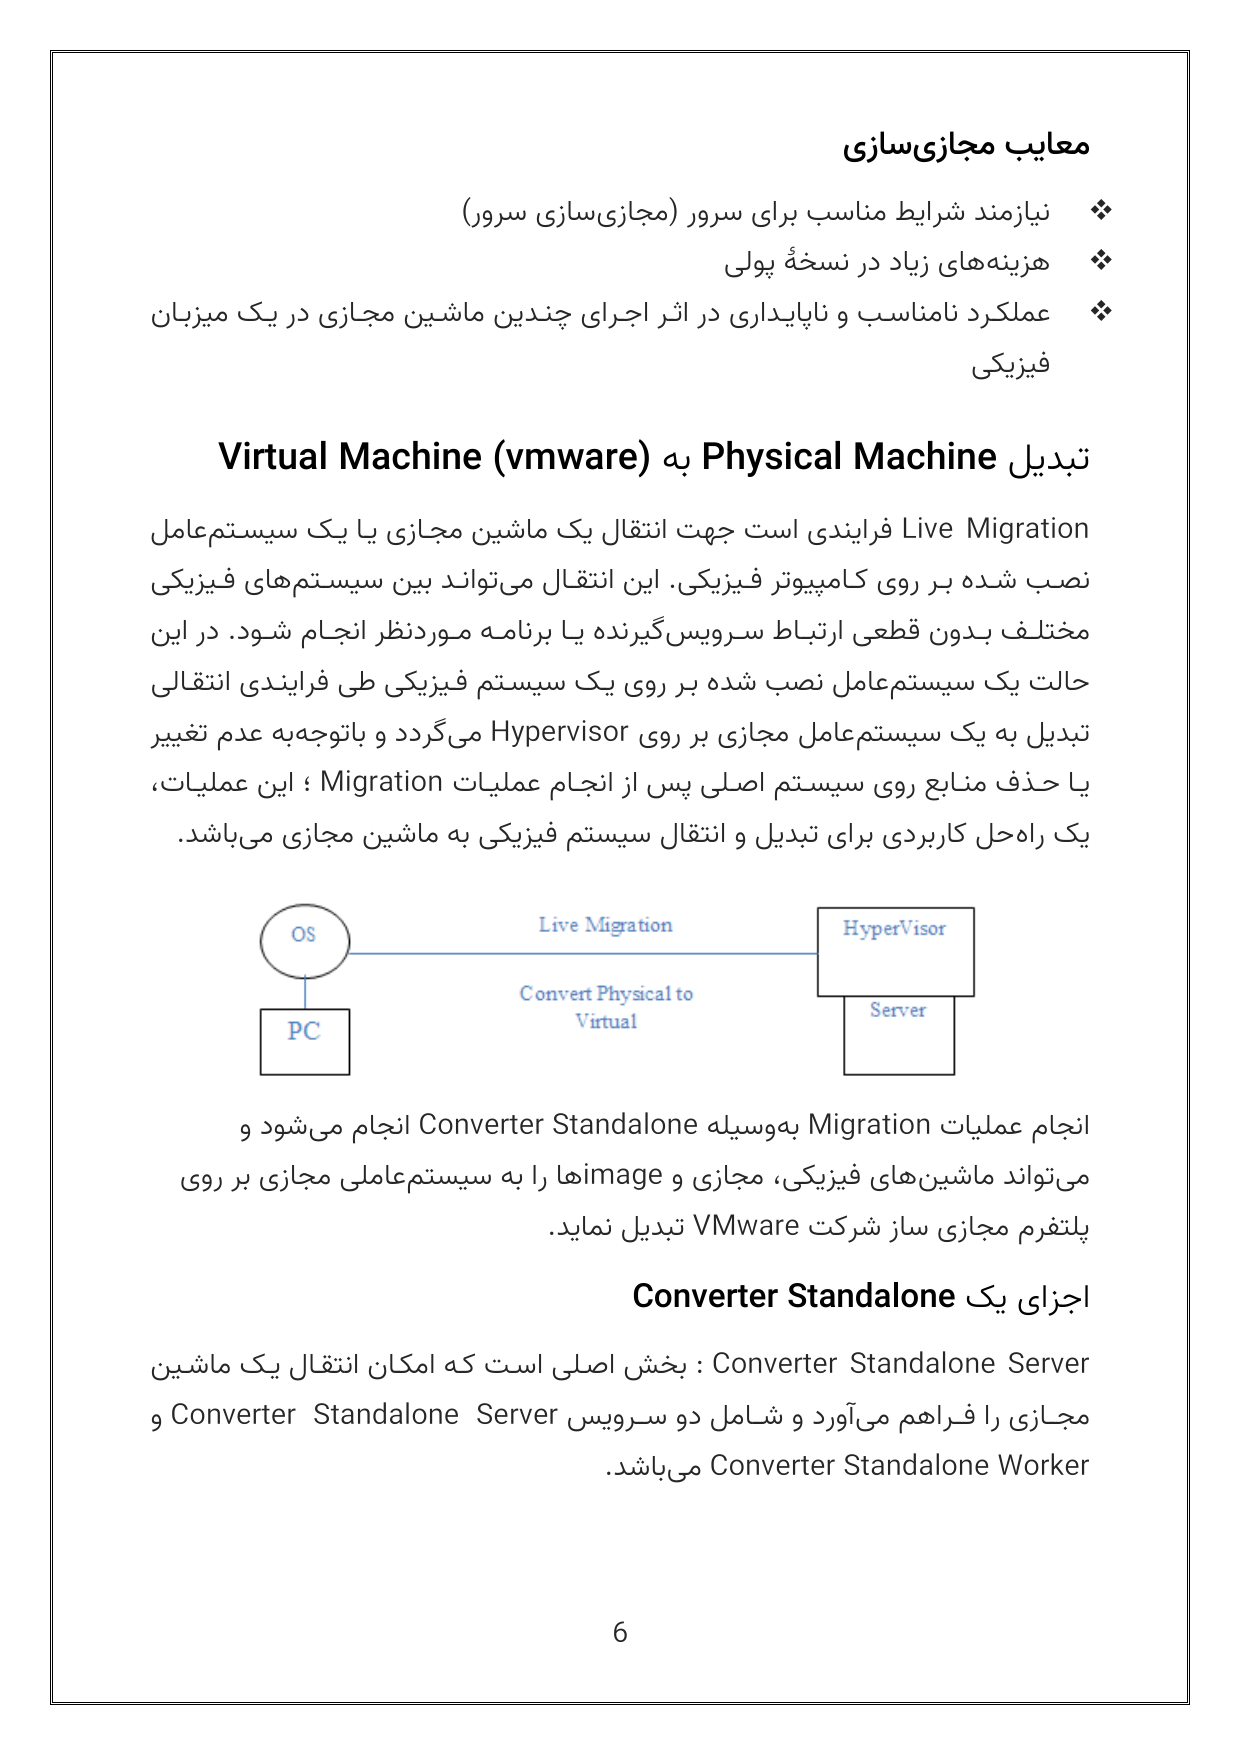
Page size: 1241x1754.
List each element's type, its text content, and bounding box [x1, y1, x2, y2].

list نیازمند شرایط مناسب برای سرور (مجازی‌سازی سرور) [150, 189, 1088, 236]
list عملکرد نامناسب و ناپایداری در اثر اجرای چندین ماشین مجازی در یک میزبان فیزیکی [150, 290, 1088, 388]
subtitle معایب مجازی‌سازی [150, 118, 1090, 172]
subtitle اجزای یک Converter Standalone [150, 1272, 1090, 1325]
text Live Migration فرایندی است جهت انتقال یک ماشین مجازی یا یک سیستم‌عامل نصب شده بر روی کامپیوتر فیزیکی. این انتقال می‌تواند بین سیستم‌های فیزیکی مختلف بدون قطعی ارتباط سرویس‌گیرنده یا برنامه موردنظر انجام شود. در این حالت یک سیستم‌عامل نصب شده بر روی یک سیستم فیزیکی طی فرایندی انتقالی تبدیل به یک سیستم‌عامل مجازی بر روی Hypervisor می‌گردد و باتوجه‌به عدم تغییر یا حذف منابع روی سیستم اصلی پس از انجام عملیات Migration ؛ این عملیات، یک راه‌حل کاربردی برای تبدیل و انتقال سیستم فیزیکی به ماشین مجازی می‌باشد. [150, 507, 1090, 858]
text Converter Standalone Server : بخش اصلی است که امکان انتقال یک ماشین مجازی را فراهم می‌آورد و شامل دو سرویس Converter Standalone Server و Converter Standalone Worker می‌باشد. [150, 1342, 1090, 1491]
list هزینه‌های زیاد در نسخهٔ پولی [150, 239, 1088, 286]
subtitle تبدیل Physical Machine به Virtual Machine (vmware) [150, 429, 1090, 489]
text انجام عملیات Migration به‌وسیله Converter Standalone انجام می‌شود و می‌تواند ماشین‌های فیزیکی، مجازی و imageها را به سیستم‌عاملی مجازی بر روی پلتفرم مجازی ساز شرکت VMware تبدیل نماید. [150, 1103, 1090, 1251]
